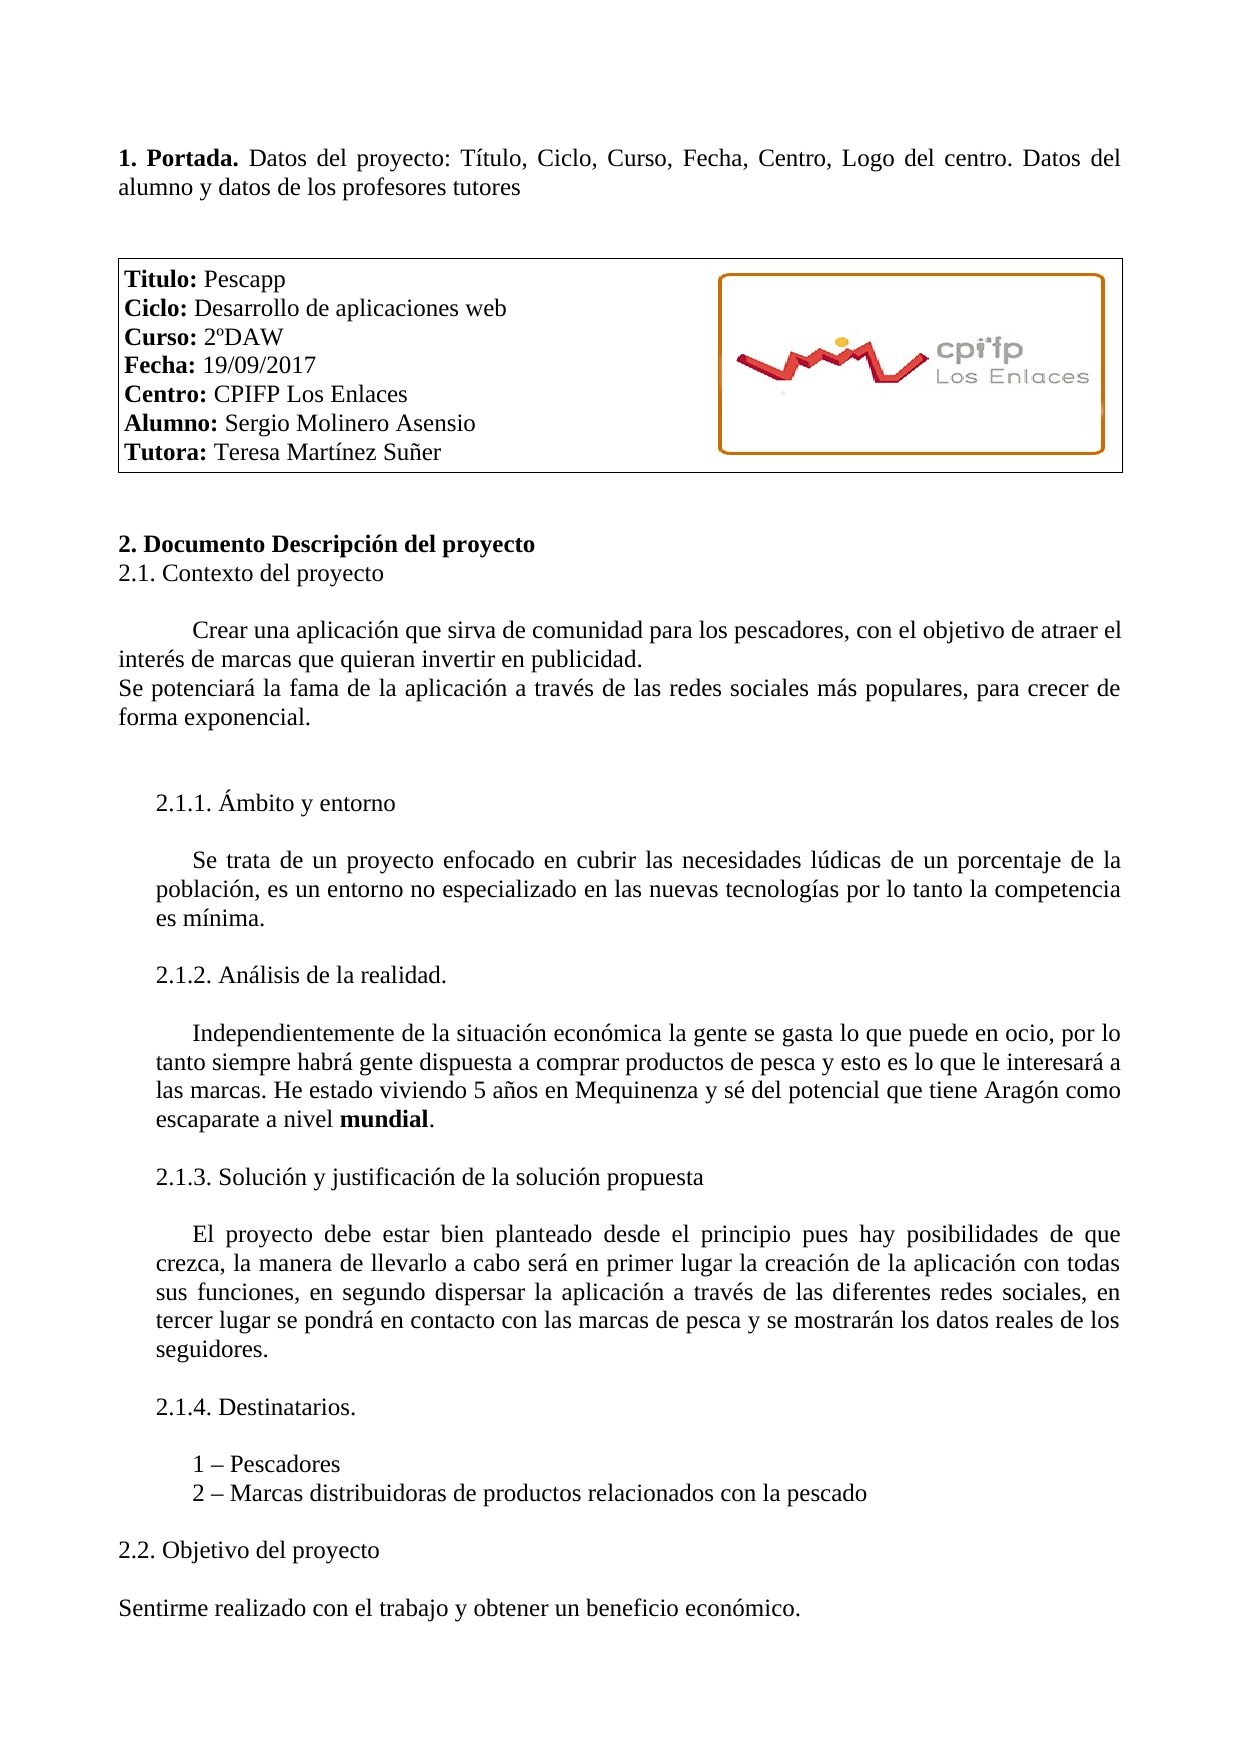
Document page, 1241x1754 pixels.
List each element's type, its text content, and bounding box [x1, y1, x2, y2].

text Sentirme realizado con el trabajo y obtener un beneficio económico. [118, 1593, 1122, 1622]
text Se trata de un proyecto enfocado en cubrir las necesidades lúdicas de un porcentaje de la población, es un entorno no especializado en las nuevas tecnologías por lo tanto la competencia es mínima. [156, 846, 1122, 932]
text Se potenciará la fama de la aplicación a través de las redes sociales más populares, para crecer de forma exponencial. [118, 673, 1122, 731]
text Crear una aplicación que sirva de comunidad para los pescadores, con el objetivo de atraer el interés de marcas que quieran invertir en publicidad. [118, 616, 1122, 673]
text Independientemente de la situación económica la gente se gasta lo que puede en ocio, por lo tanto siempre habrá gente dispuesta a comprar productos de pesca y esto es lo que le interesará a las marcas. He estado viviendo 5 años en Mequinenza y sé del potencial que tiene Aragón como escaparate a nivel mundial. [156, 1018, 1122, 1133]
text 2. Documento Descripción del proyecto [118, 529, 1122, 558]
picture [709, 265, 1114, 464]
text 1. Portada. Datos del proyecto: Título, Ciclo, Curso, Fecha, Centro, Logo del centro. Datos del alumno y datos de los profesores tutores [118, 143, 1122, 201]
text 2.2. Objetivo del proyecto [118, 1536, 1122, 1564]
text 2.1.4. Destinatarios. [118, 1392, 1122, 1421]
text 2 – Marcas distribuidoras de productos relacionados con la pescado [118, 1478, 1122, 1507]
text 1 – Pescadores [118, 1449, 1122, 1478]
text 2.1.3. Solución y justificación de la solución propuesta [156, 1162, 1122, 1191]
text 2.1.2. Análisis de la realidad. [156, 961, 1122, 989]
text 2.1.1. Ámbito y entorno [156, 788, 1122, 817]
text 2.1. Contexto del proyecto [118, 558, 1122, 587]
table_header Titulo: Pescapp Ciclo: Desarrollo de aplicaciones web Curso: 2ºDAW Fecha: 19/09/2017 Centro: CPIFP Los Enlaces Alumno: Sergio Molinero Asensio Tutora: Teresa Martínez Suñer [119, 259, 1122, 471]
text El proyecto debe estar bien planteado desde el principio pues hay posibilidades de que crezca, la manera de llevarlo a cabo será en primer lugar la creación de la aplicación con todas sus funciones, en segundo dispersar la aplicación a través de las diferentes redes sociales, en tercer lugar se pondrá en contacto con las marcas de pesca y se mostrarán los datos reales de los seguidores. [156, 1219, 1122, 1363]
